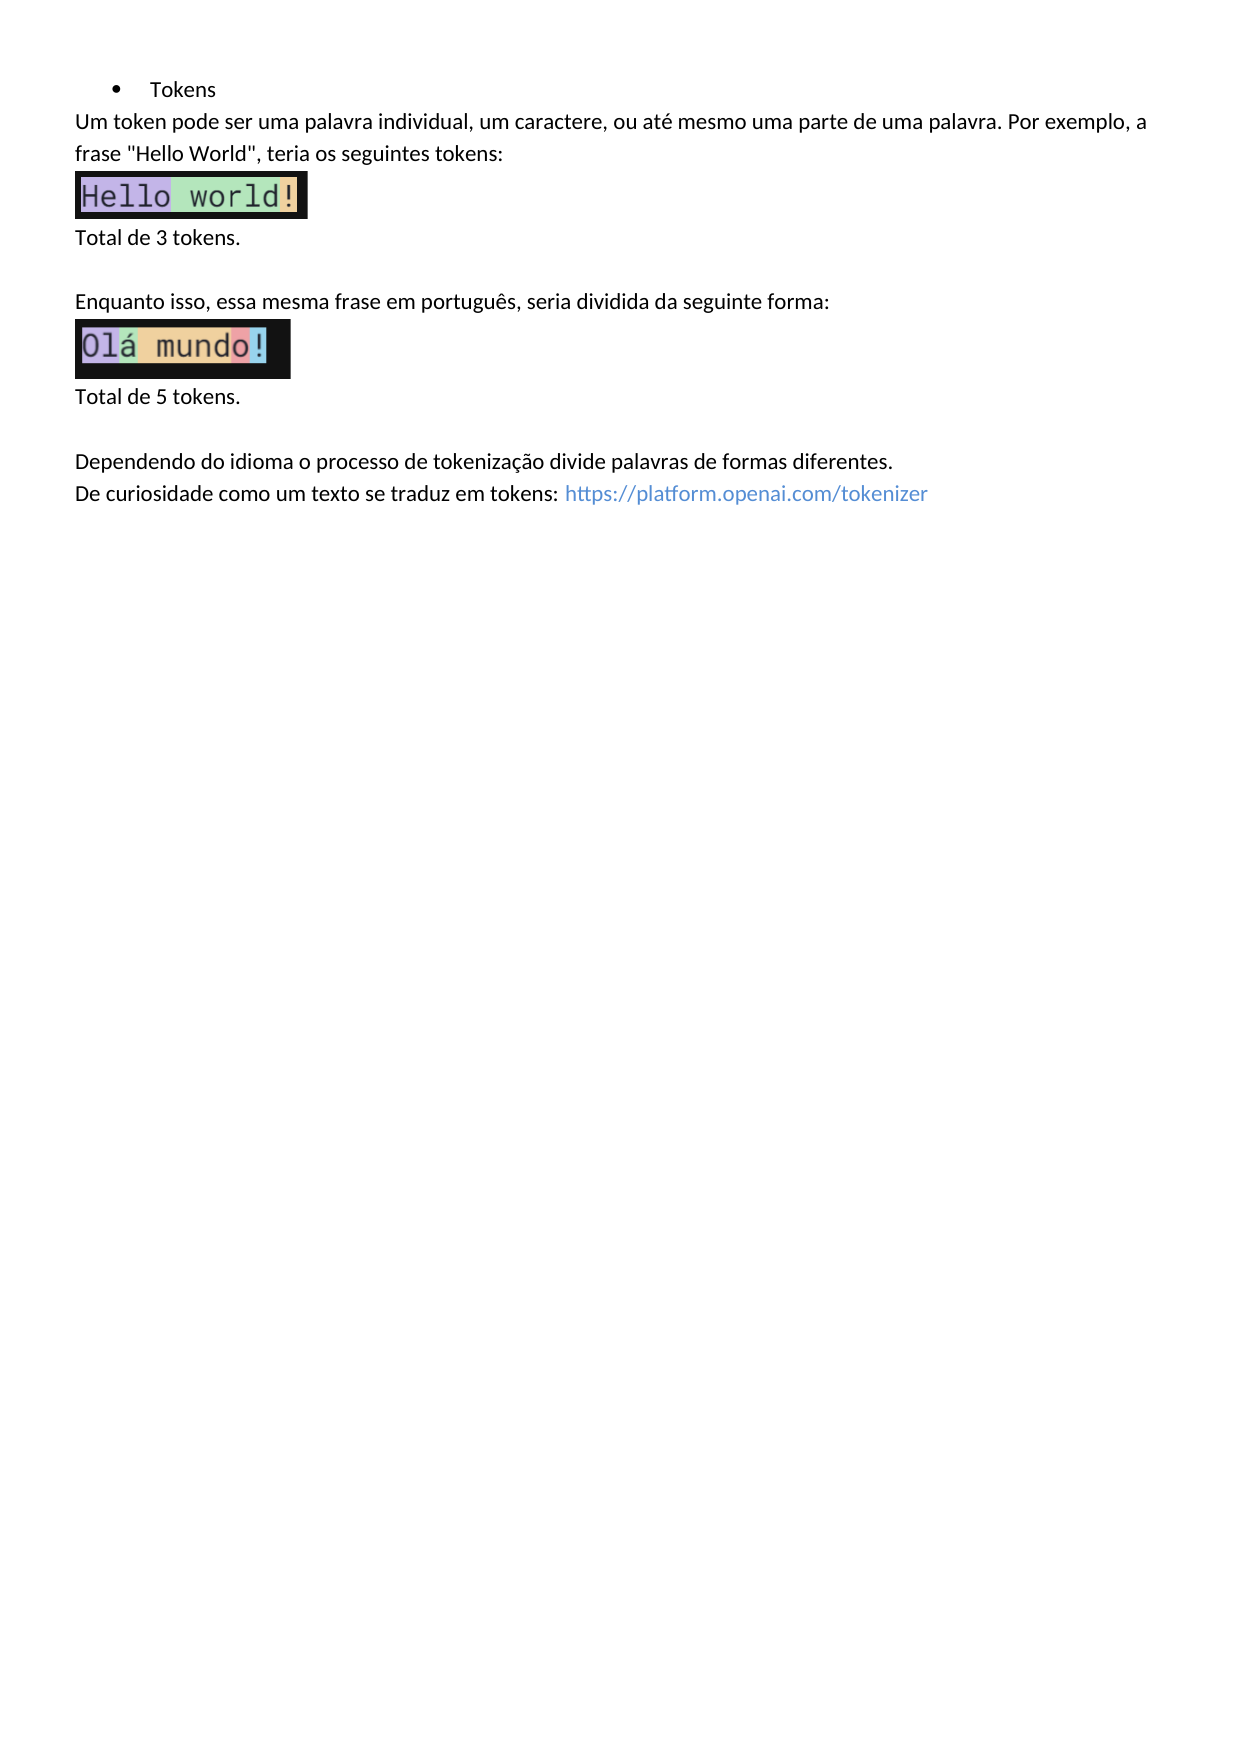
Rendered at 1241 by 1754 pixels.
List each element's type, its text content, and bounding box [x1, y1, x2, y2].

list Tokens [112, 75, 1165, 103]
picture [75, 171, 308, 219]
picture [75, 319, 291, 379]
text Um token pode ser uma palavra individual, um caractere, ou até mesmo uma parte de uma palavra. Por exemplo, a frase "Hello World", teria os seguintes tokens: [75, 107, 1165, 167]
text De curiosidade como um texto se traduz em tokens: https://platform.openai.com/tokenizer [75, 479, 1165, 507]
text Total de 5 tokens. [75, 382, 1165, 410]
text Dependendo do idioma o processo de tokenização divide palavras de formas diferentes. [75, 447, 1165, 475]
text Total de 3 tokens. [75, 223, 1165, 251]
text Enquanto isso, essa mesma frase em português, seria dividida da seguinte forma: [75, 287, 1165, 316]
